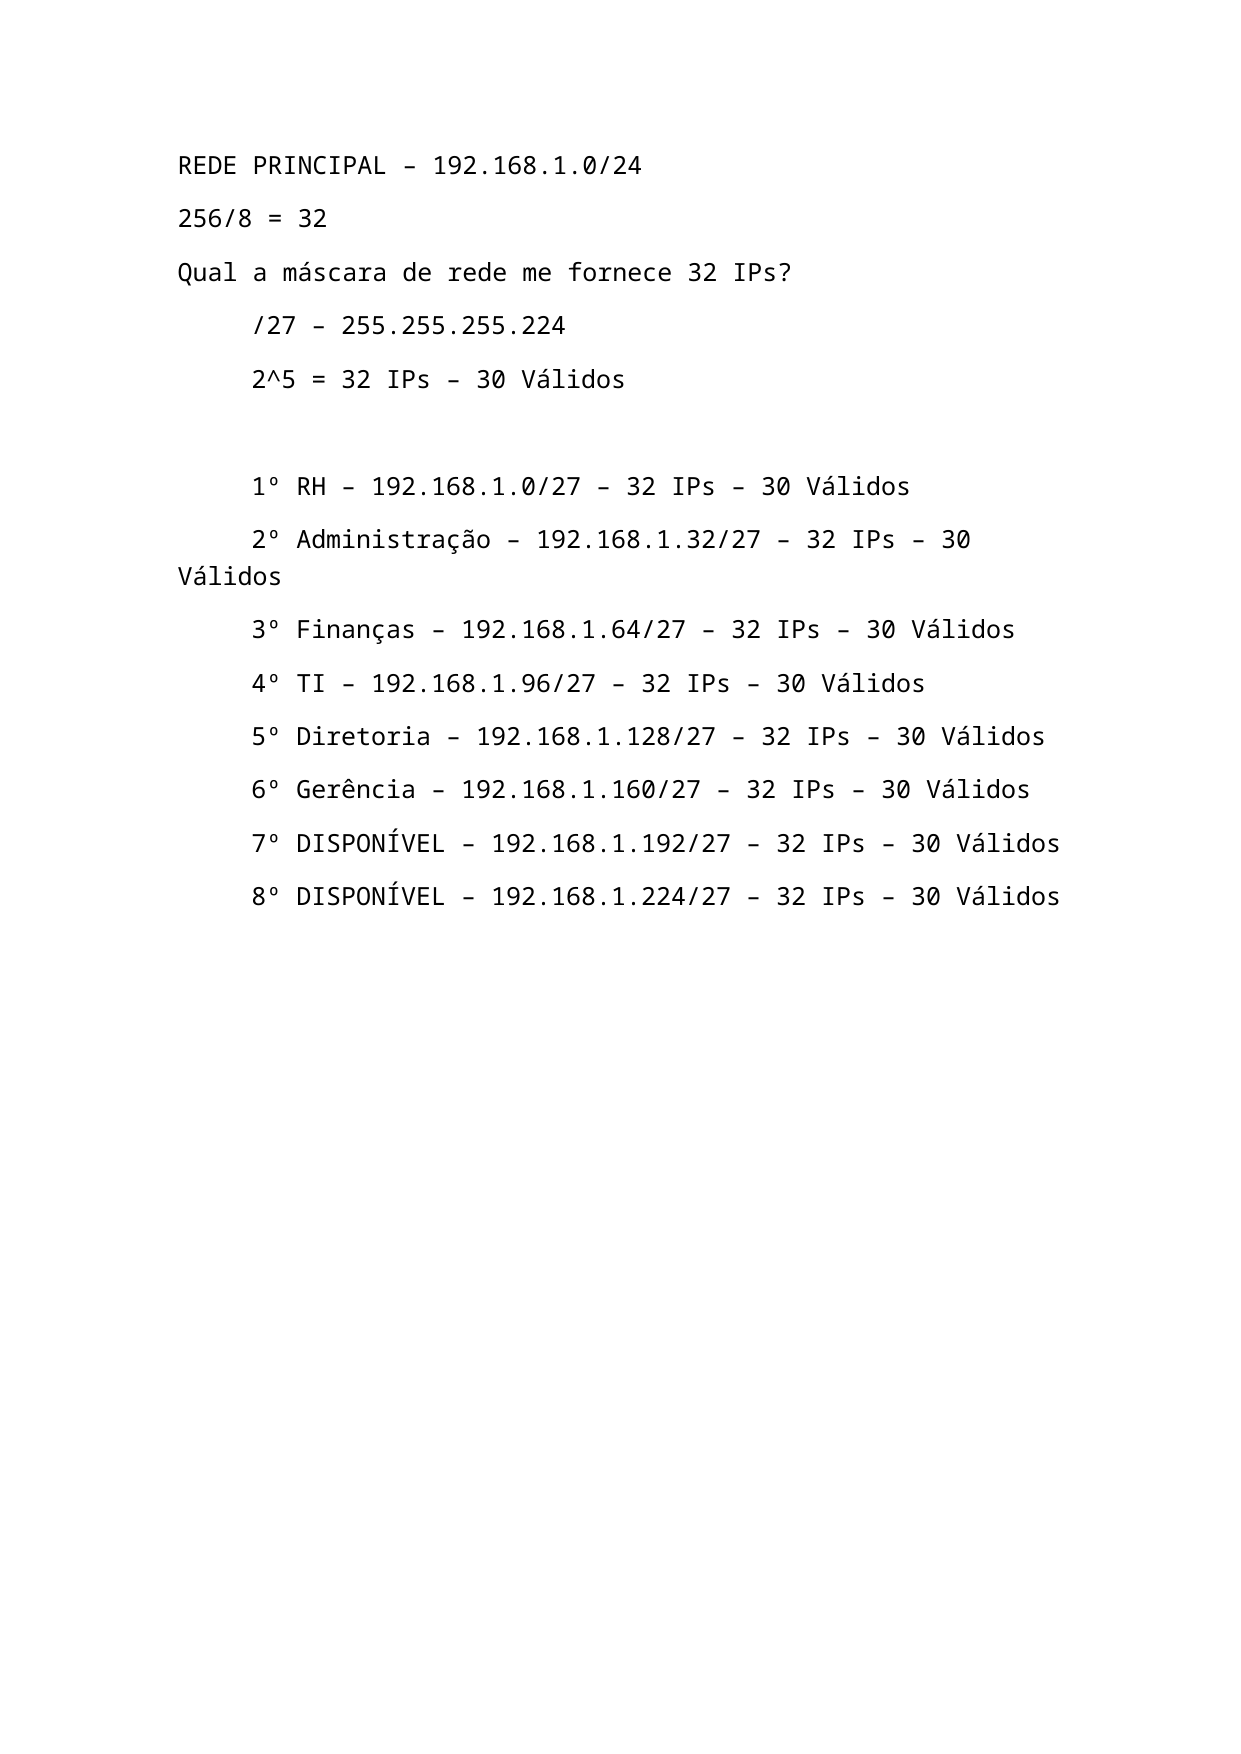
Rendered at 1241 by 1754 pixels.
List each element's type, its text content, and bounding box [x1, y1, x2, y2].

text 5º Diretoria – 192.168.1.128/27 – 32 IPs – 30 Válidos [177, 719, 1063, 753]
text 6º Gerência – 192.168.1.160/27 – 32 IPs – 30 Válidos [177, 772, 1063, 806]
text 7º DISPONÍVEL – 192.168.1.192/27 – 32 IPs – 30 Válidos [177, 826, 1063, 860]
text 1º RH – 192.168.1.0/27 – 32 IPs – 30 Válidos [177, 468, 1063, 502]
text 4º TI – 192.168.1.96/27 – 32 IPs – 30 Válidos [177, 665, 1063, 699]
text 8º DISPONÍVEL – 192.168.1.224/27 – 32 IPs – 30 Válidos [177, 879, 1063, 913]
text Qual a máscara de rede me fornece 32 IPs? [177, 254, 1063, 288]
text 256/8 = 32 [177, 201, 1063, 235]
text 2^5 = 32 IPs – 30 Válidos [177, 361, 1063, 395]
text /27 – 255.255.255.224 [177, 308, 1063, 342]
text 2º Administração – 192.168.1.32/27 – 32 IPs – 30 Válidos [177, 522, 1063, 592]
text 3º Finanças – 192.168.1.64/27 – 32 IPs – 30 Válidos [177, 612, 1063, 646]
text REDE PRINCIPAL – 192.168.1.0/24 [177, 148, 1063, 182]
